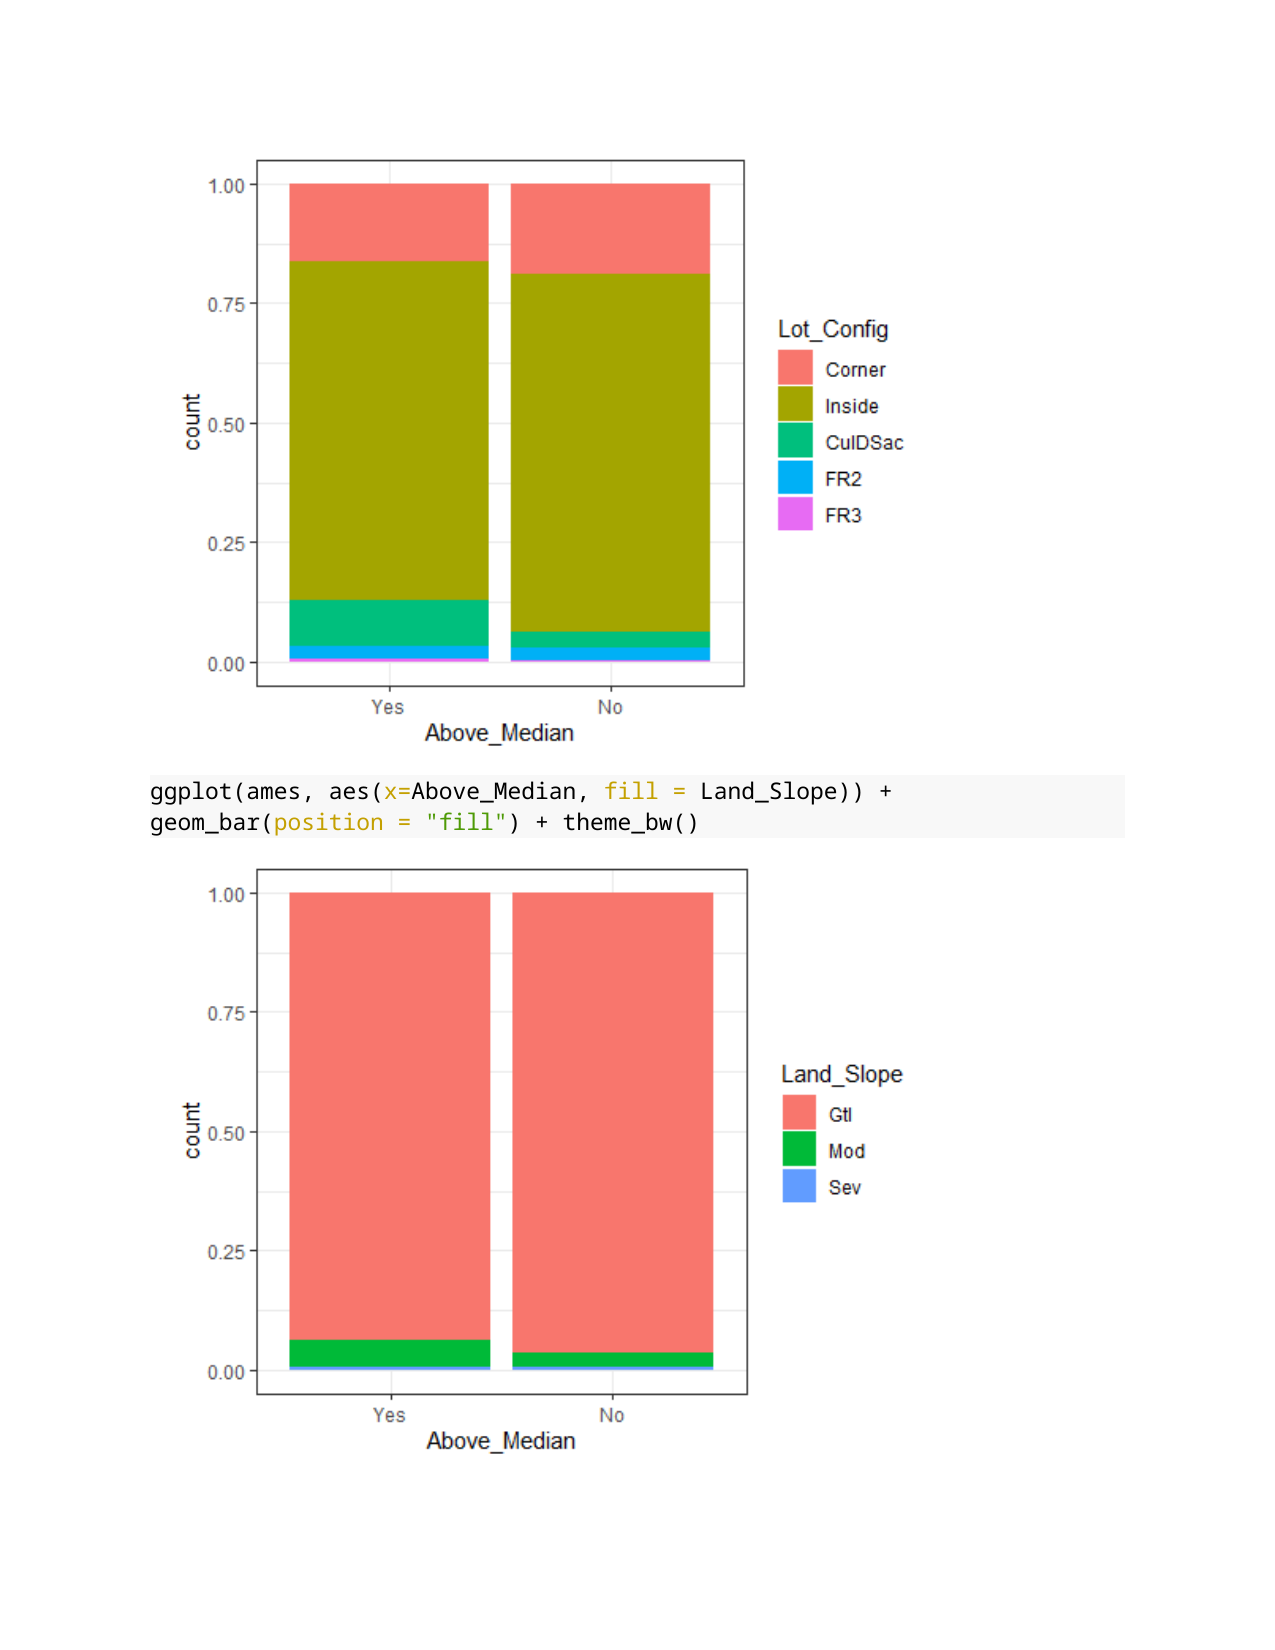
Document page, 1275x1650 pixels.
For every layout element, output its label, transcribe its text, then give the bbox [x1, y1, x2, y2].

text ggplot(ames, aes(x=Above_Median, fill = Land_Slope)) + geom_bar(position = "fill") + theme_bw() [700, 775, 1125, 838]
picture [168, 858, 927, 1465]
picture [168, 150, 927, 757]
